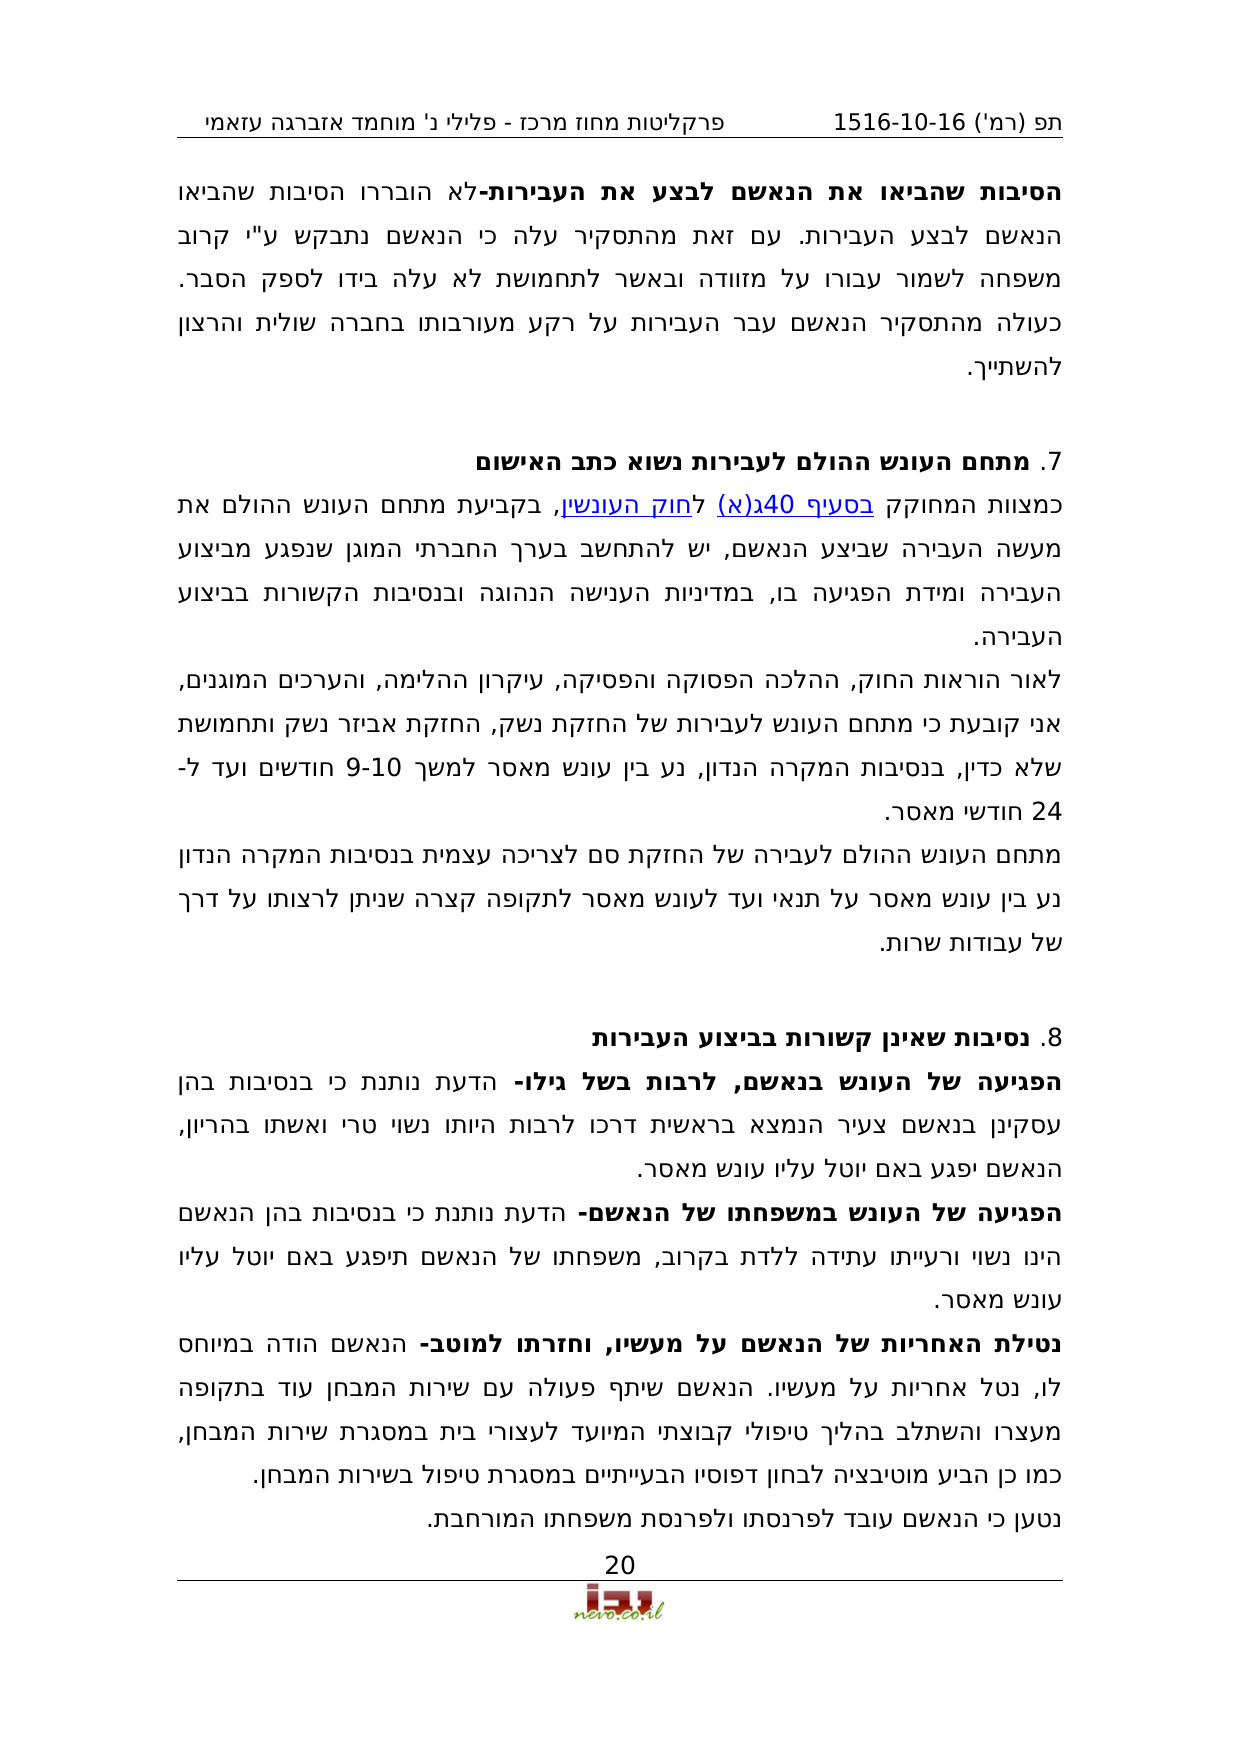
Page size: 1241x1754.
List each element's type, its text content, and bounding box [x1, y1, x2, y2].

picture [574, 1583, 666, 1621]
text כמצוות המחוקק בסעיף 40ג(א) לחוק העונשין, בקביעת מתחם העונש ההולם את מעשה העבירה שביצע הנאשם, יש להתחשב בערך החברתי המוגן שנפגע מביצוע העבירה ומידת הפגיעה בו, במדיניות הענישה הנהוגה ובנסיבות הקשורות בביצוע העבירה. [177, 491, 1063, 651]
text הסיבות שהביאו את הנאשם לבצע את העבירות-לא הובררו הסיבות שהביאו הנאשם לבצע העבירות. עם זאת מהתסקיר עלה כי הנאשם נתבקש ע"י קרוב משפחה לשמור עבורו על מזוודה ובאשר לתחמושת לא עלה בידו לספק הסבר. כעולה מהתסקיר הנאשם עבר העבירות על רקע מעורבותו בחברה שולית והרצון להשתייך. [177, 177, 1063, 381]
text נטען כי הנאשם עובד לפרנסתו ולפרנסת משפחתו המורחבת. [177, 1504, 1063, 1533]
text מתחם העונש ההולם לעבירה של החזקת סם לצריכה עצמית בנסיבות המקרה הנדון נע בין עונש מאסר על תנאי ועד לעונש מאסר לתקופה קצרה שניתן לרצותו על דרך של עבודות שרות. [177, 841, 1063, 957]
text הפגיעה של העונש בנאשם, לרבות בשל גילו- הדעת נותנת כי בנסיבות בהן עסקינן בנאשם צעיר הנמצא בראשית דרכו לרבות היותו נשוי טרי ואשתו בהריון, הנאשם יפגע באם יוטל עליו עונש מאסר. [177, 1067, 1063, 1183]
text לאור הוראות החוק, ההלכה הפסוקה והפסיקה, עיקרון ההלימה, והערכים המוגנים, אני קובעת כי מתחם העונש לעבירות של החזקת נשק, החזקת אביזר נשק ותחמושת שלא כדין, בנסיבות המקרה הנדון, נע בין עונש מאסר למשך 9-10 חודשים ועד ל- 24 חודשי מאסר. [177, 666, 1063, 826]
text 7. מתחם העונש ההולם לעבירות נשוא כתב האישום [177, 447, 1063, 476]
text נטילת האחריות של הנאשם על מעשיו, וחזרתו למוטב- הנאשם הודה במיוחס לו, נטל אחריות על מעשיו. הנאשם שיתף פעולה עם שירות המבחן עוד בתקופה מעצרו והשתלב בהליך טיפולי קבוצתי המיועד לעצורי בית במסגרת שירות המבחן, כמו כן הביע מוטיבציה לבחון דפוסיו הבעייתיים במסגרת טיפול בשירות המבחן. [177, 1329, 1063, 1490]
text 8. נסיבות שאינן קשורות בביצוע העבירות [177, 1023, 1063, 1052]
text הפגיעה של העונש במשפחתו של הנאשם- הדעת נותנת כי בנסיבות בהן הנאשם הינו נשוי ורעייתו עתידה ללדת בקרוב, משפחתו של הנאשם תיפגע באם יוטל עליו עונש מאסר. [177, 1198, 1063, 1315]
